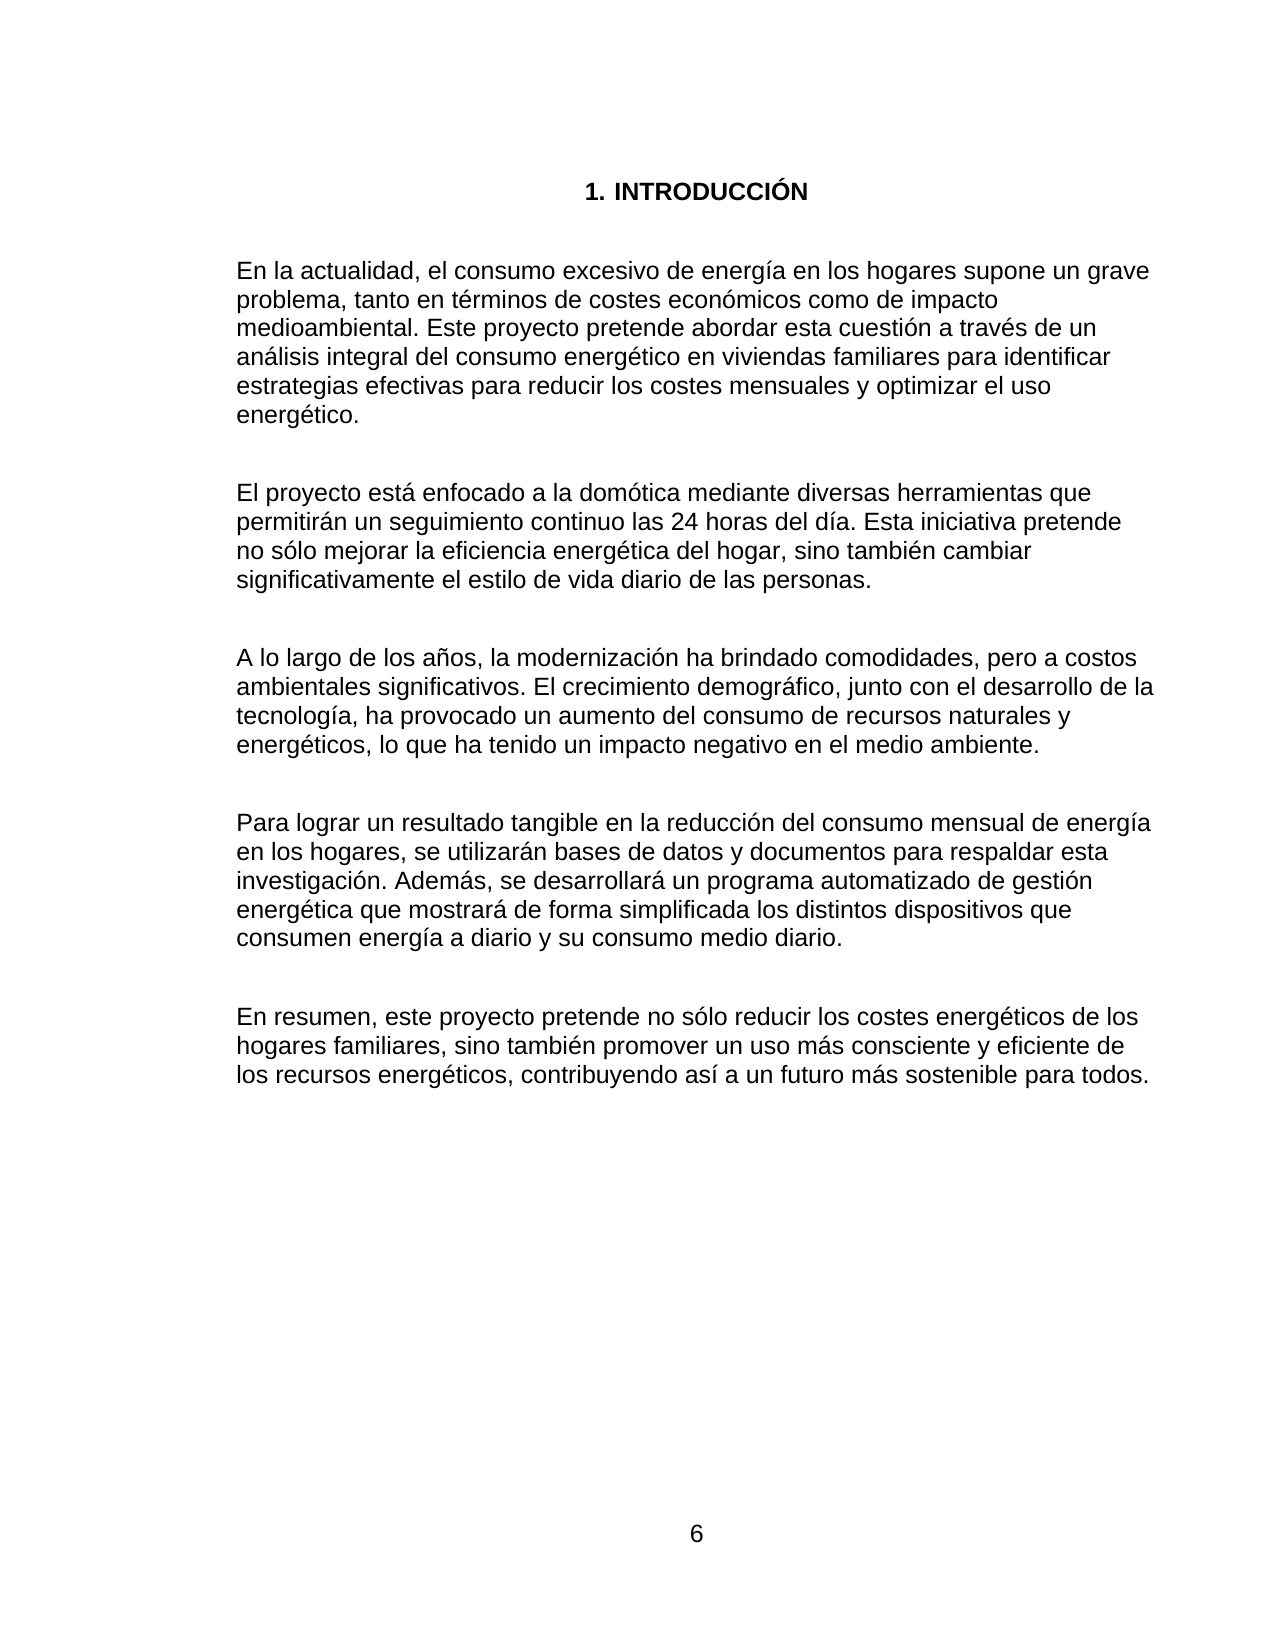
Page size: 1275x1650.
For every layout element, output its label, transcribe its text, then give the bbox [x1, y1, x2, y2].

text A lo largo de los años, la modernización ha brindado comodidades, pero a costos ambientales significativos. El crecimiento demográfico, junto con el desarrollo de la tecnología, ha provocado un aumento del consumo de recursos naturales y energéticos, lo que ha tenido un impacto negativo en el medio ambiente. [236, 643, 1157, 758]
text El proyecto está enfocado a la domótica mediante diversas herramientas que permitirán un seguimiento continuo las 24 horas del día. Esta iniciativa pretende no sólo mejorar la eficiencia energética del hogar, sino también cambiar significativamente el estilo de vida diario de las personas. [236, 478, 1157, 593]
text Para lograr un resultado tangible en la reducción del consumo mensual de energía en los hogares, se utilizarán bases de datos y documentos para respaldar esta investigación. Además, se desarrollará un programa automatizado de gestión energética que mostrará de forma simplificada los distintos dispositivos que consumen energía a diario y su consumo medio diario. [236, 808, 1157, 952]
subtitle INTRODUCCIÓN [236, 177, 1157, 206]
text En la actualidad, el consumo excesivo de energía en los hogares supone un grave problema, tanto en términos de costes económicos como de impacto medioambiental. Este proyecto pretende abordar esta cuestión a través de un análisis integral del consumo energético en viviendas familiares para identificar estrategias efectivas para reducir los costes mensuales y optimizar el uso energético. [236, 256, 1157, 428]
text En resumen, este proyecto pretende no sólo reducir los costes energéticos de los hogares familiares, sino también promover un uso más consciente y eficiente de los recursos energéticos, contribuyendo así a un futuro más sostenible para todos. [236, 1002, 1157, 1088]
